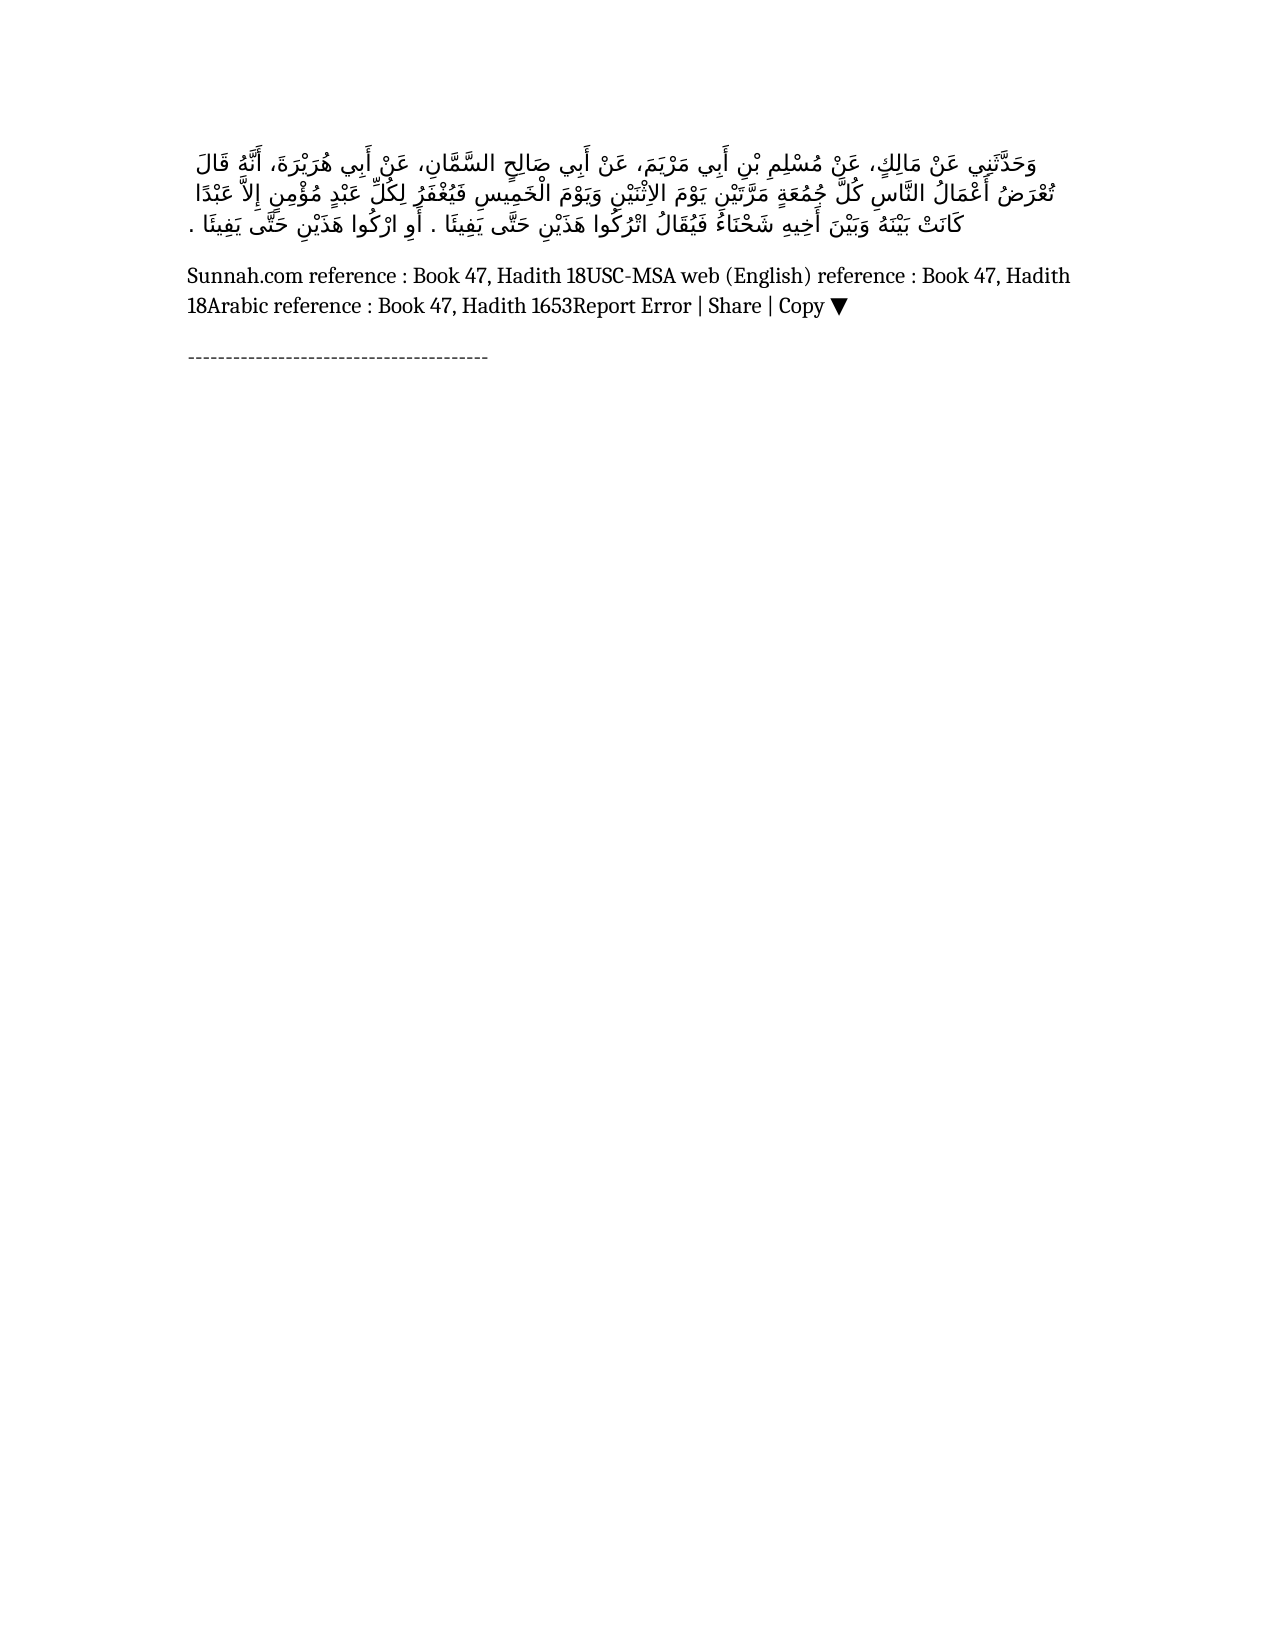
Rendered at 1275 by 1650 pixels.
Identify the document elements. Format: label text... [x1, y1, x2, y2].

text ---------------------------------------- [187, 344, 1087, 370]
text وَحَدَّثَنِي عَنْ مَالِكٍ، عَنْ مُسْلِمِ بْنِ أَبِي مَرْيَمَ، عَنْ أَبِي صَالِحٍ السَّمَّانِ، عَنْ أَبِي هُرَيْرَةَ، أَنَّهُ قَالَ تُعْرَضُ أَعْمَالُ النَّاسِ كُلَّ جُمُعَةٍ مَرَّتَيْنِ يَوْمَ الاِثْنَيْنِ وَيَوْمَ الْخَمِيسِ فَيُغْفَرُ لِكُلِّ عَبْدٍ مُؤْمِنٍ إِلاَّ عَبْدًا كَانَتْ بَيْنَهُ وَبَيْنَ أَخِيهِ شَحْنَاءُ فَيُقَالُ اتْرُكُوا هَذَيْنِ حَتَّى يَفِيئَا ‏.‏ أَوِ ارْكُوا هَذَيْنِ حَتَّى يَفِيئَا ‏.‏ [187, 150, 1087, 238]
text Sunnah.com reference : Book 47, Hadith 18USC-MSA web (English) reference : Book 47, Hadith 18Arabic reference : Book 47, Hadith 1653Report Error | Share | Copy ▼ [187, 263, 1087, 319]
